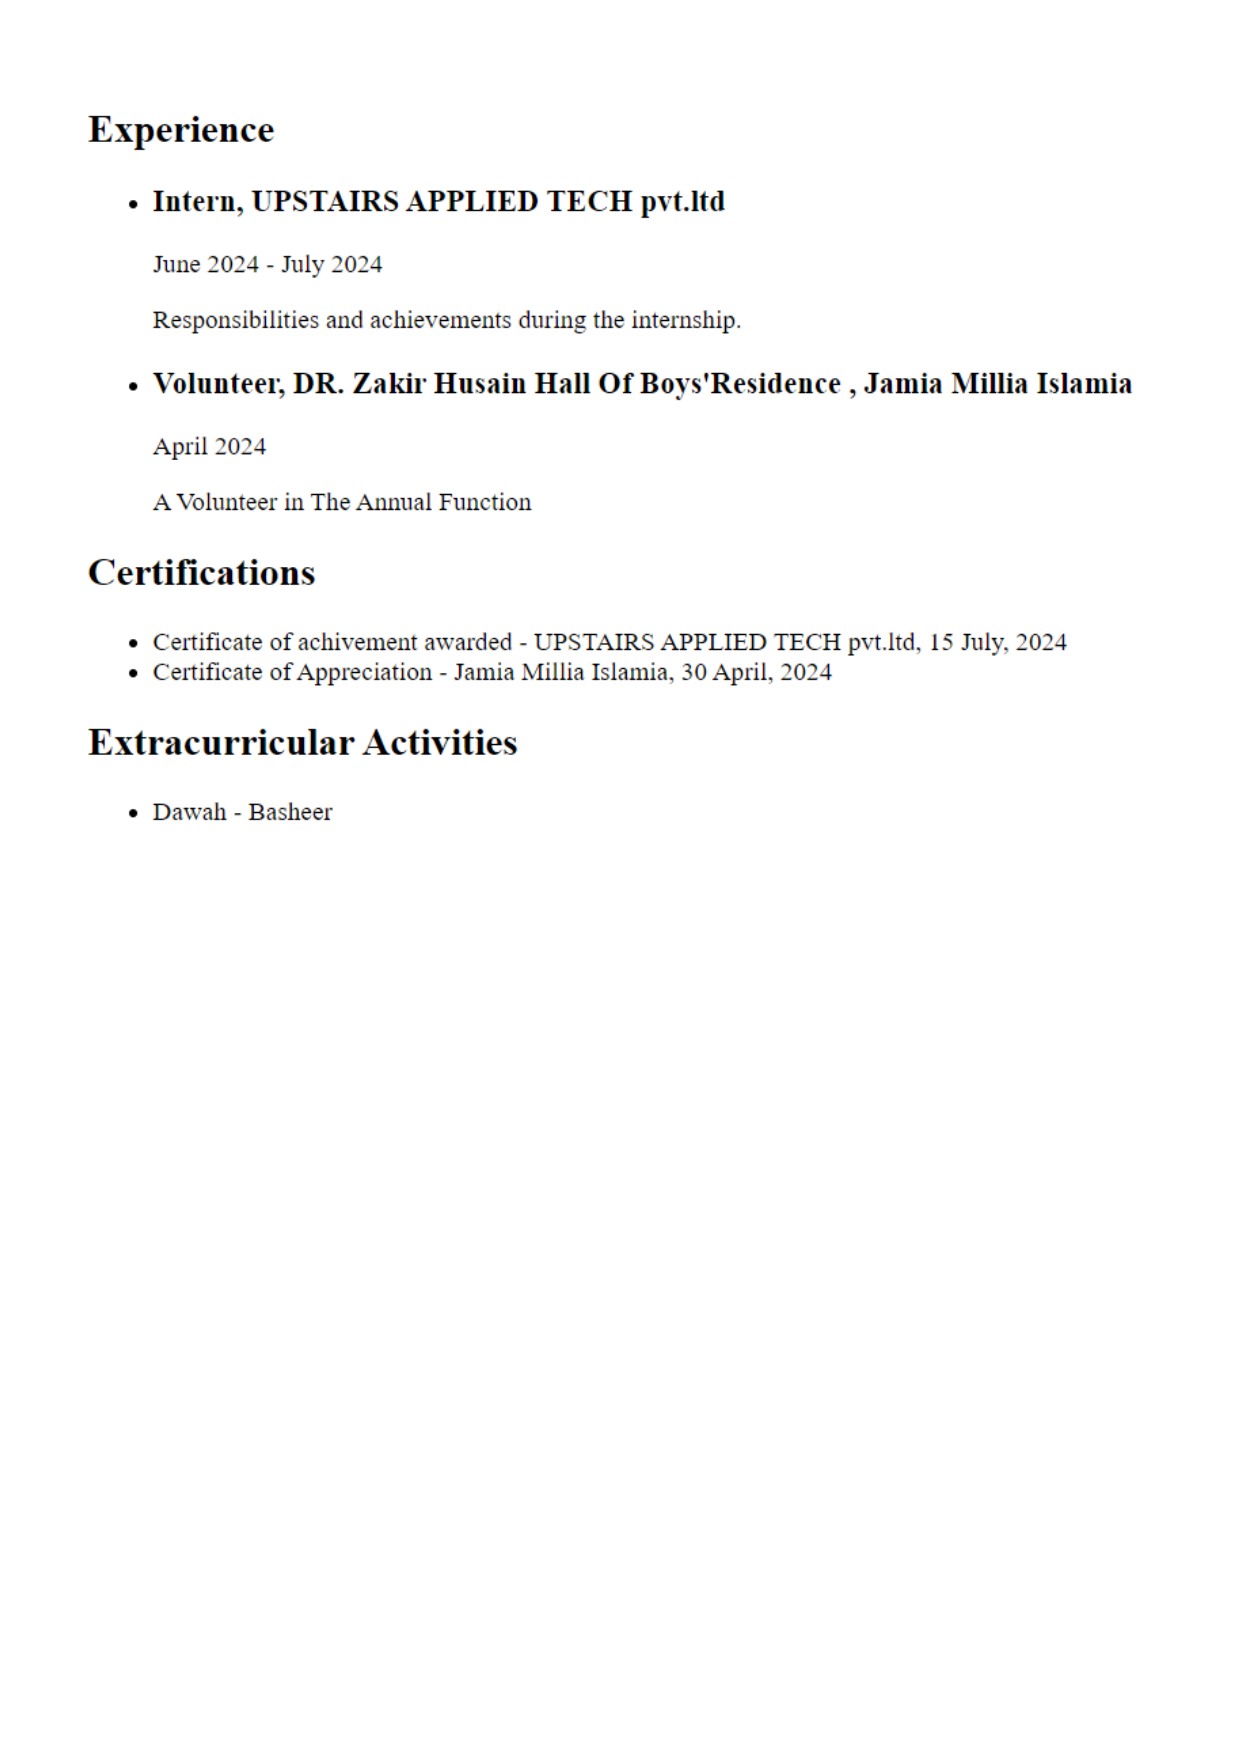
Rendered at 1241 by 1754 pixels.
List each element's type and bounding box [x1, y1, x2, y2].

picture [75, 75, 1166, 846]
